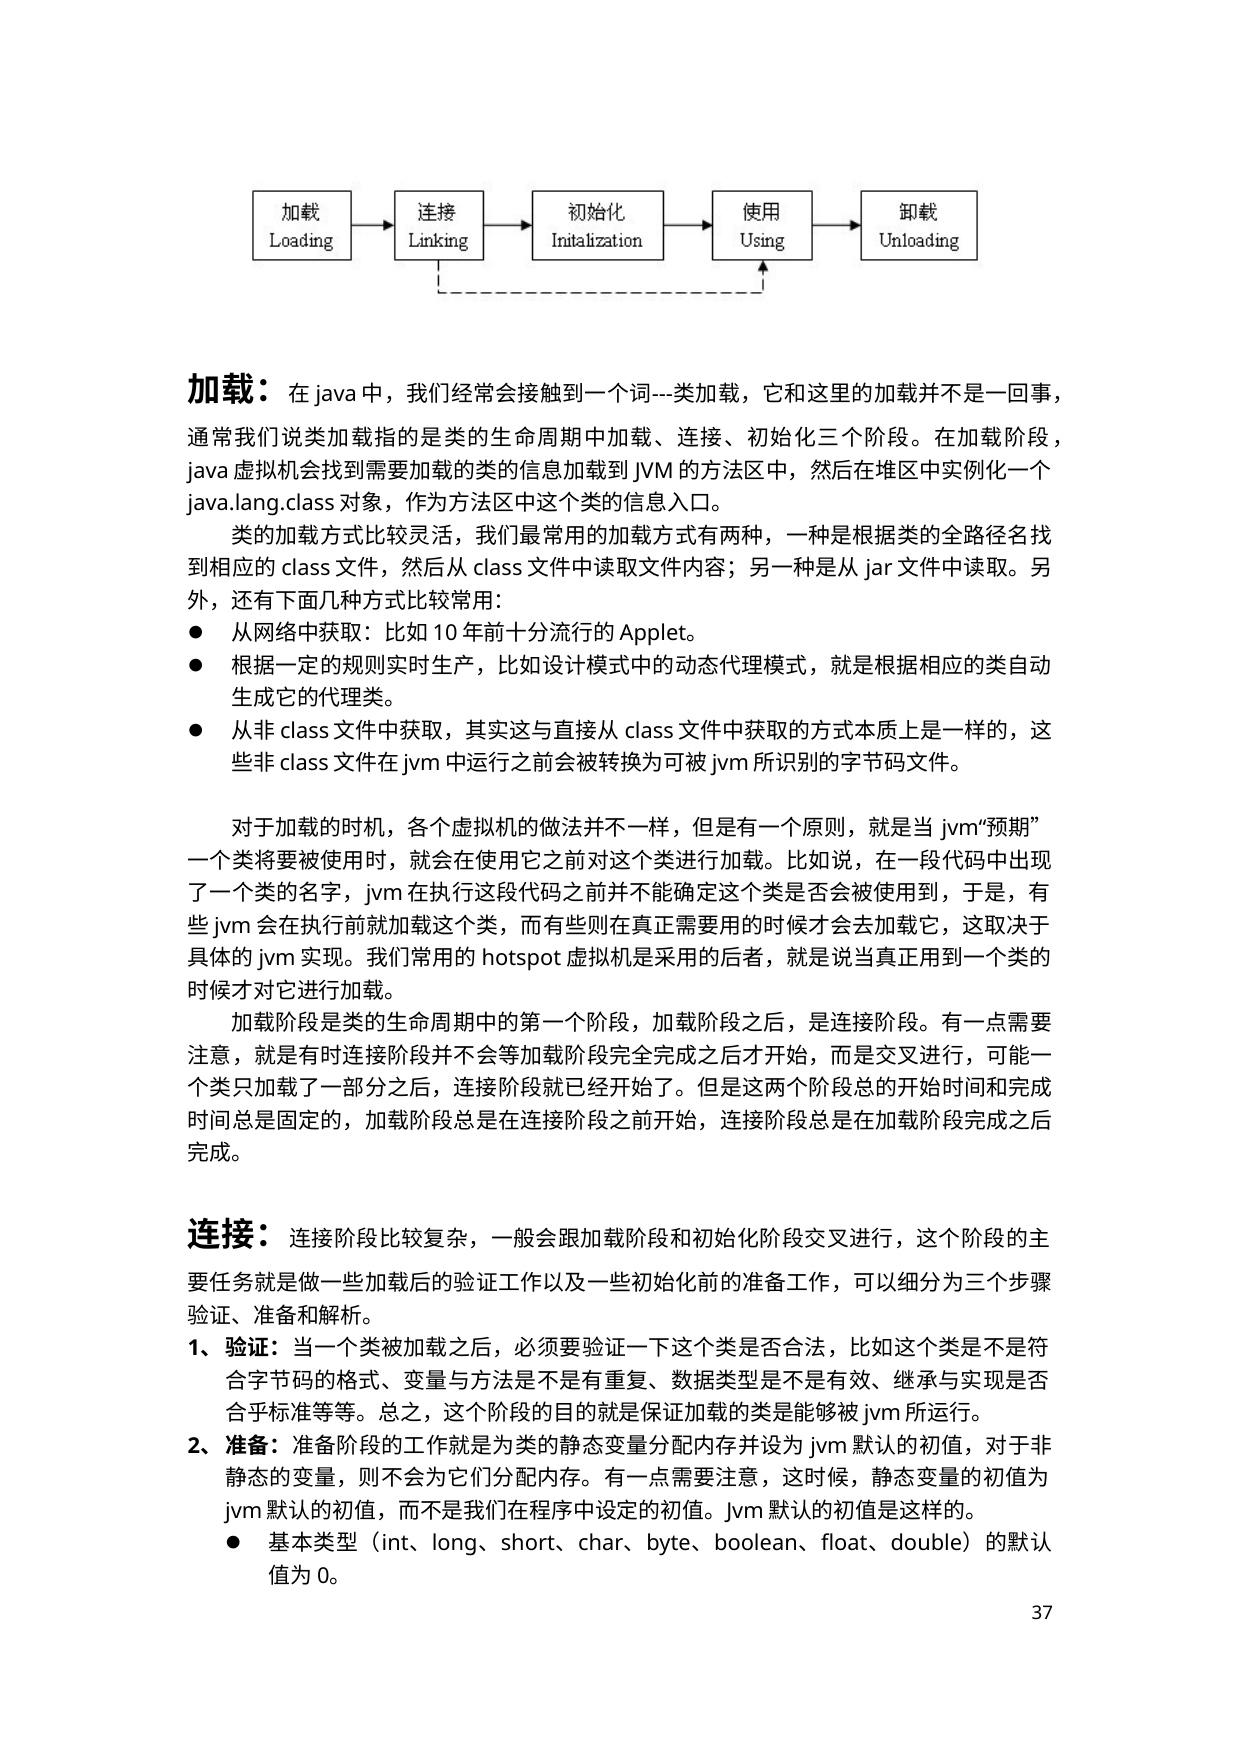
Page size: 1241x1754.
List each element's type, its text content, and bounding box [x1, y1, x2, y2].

text 对于加载的时机，各个虚拟机的做法并不一样，但是有一个原则，就是当jvm“预期”一个类将要被使用时，就会在使用它之前对这个类进行加载。比如说，在一段代码中出现了一个类的名字，jvm在执行这段代码之前并不能确定这个类是否会被使用到，于是，有些jvm会在执行前就加载这个类，而有些则在真正需要用的时候才会去加载它，这取决于具体的jvm实现。我们常用的hotspot虚拟机是采用的后者，就是说当真正用到一个类的时候才对它进行加载。 [187, 810, 1053, 1005]
list 基本类型（int、long、short、char、byte、boolean、float、double）的默认值为0。 [225, 1525, 1053, 1590]
list 准备：准备阶段的工作就是为类的静态变量分配内存并设为jvm默认的初值，对于非静态的变量，则不会为它们分配内存。有一点需要注意，这时候，静态变量的初值为jvm默认的初值，而不是我们在程序中设定的初值。Jvm默认的初值是这样的。 [187, 1427, 1053, 1525]
list 从网络中获取：比如10年前十分流行的Applet。 [187, 615, 1053, 647]
list 验证：当一个类被加载之后，必须要验证一下这个类是否合法，比如这个类是不是符合字节码的格式、变量与方法是不是有重复、数据类型是不是有效、继承与实现是否合乎标准等等。总之，这个阶段的目的就是保证加载的类是能够被jvm所运行。 [187, 1330, 1053, 1427]
text 类的加载方式比较灵活，我们最常用的加载方式有两种，一种是根据类的全路径名找到相应的class文件，然后从class文件中读取文件内容；另一种是从jar文件中读取。另外，还有下面几种方式比较常用： [187, 517, 1053, 615]
list 根据一定的规则实时生产，比如设计模式中的动态代理模式，就是根据相应的类自动生成它的代理类。 [187, 647, 1053, 712]
text 加载阶段是类的生命周期中的第一个阶段，加载阶段之后，是连接阶段。有一点需要注意，就是有时连接阶段并不会等加载阶段完全完成之后才开始，而是交叉进行，可能一个类只加载了一部分之后，连接阶段就已经开始了。但是这两个阶段总的开始时间和完成时间总是固定的，加载阶段总是在连接阶段之前开始，连接阶段总是在加载阶段完成之后完成。 [187, 1005, 1053, 1167]
list 从非class文件中获取，其实这与直接从class文件中获取的方式本质上是一样的，这些非class文件在jvm中运行之前会被转换为可被jvm所识别的字节码文件。 [187, 712, 1053, 777]
picture [187, 159, 1053, 324]
text 连接：连接阶段比较复杂，一般会跟加载阶段和初始化阶段交叉进行，这个阶段的主要任务就是做一些加载后的验证工作以及一些初始化前的准备工作，可以细分为三个步骤：验证、准备和解析。 [187, 1200, 1053, 1330]
